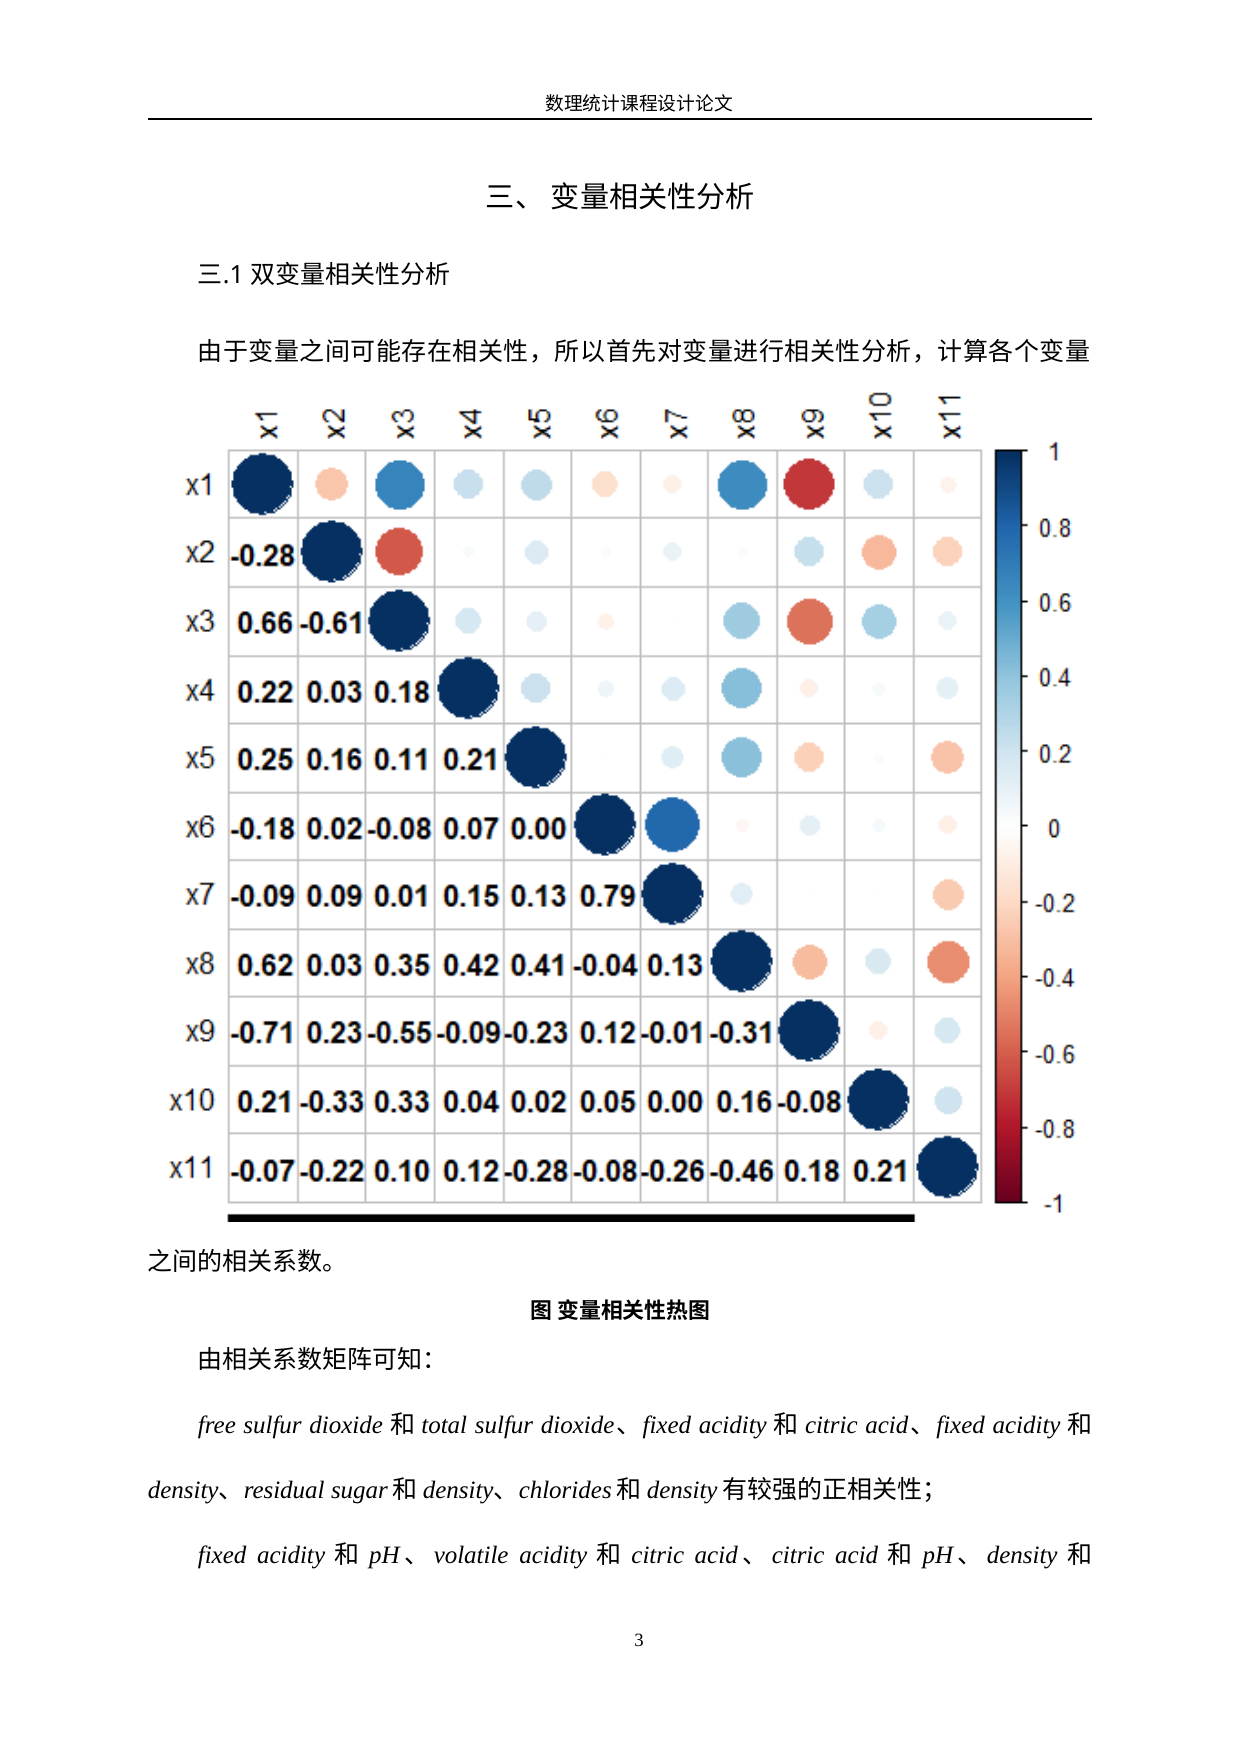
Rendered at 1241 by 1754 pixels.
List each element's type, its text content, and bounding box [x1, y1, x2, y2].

subtitle 变量相关性分析 [148, 162, 1092, 227]
text free sulfur dioxide和total sulfur dioxide、fixed acidity和citric acid、fixed acidity和density、residual sugar和density、chlorides和density有较强的正相关性； [148, 1390, 1092, 1520]
picture [139, 388, 1121, 1222]
text 由于变量之间可能存在相关性，所以首先对变量进行相关性分析，计算各个变量之间的相关系数。 [148, 1222, 1092, 1292]
text 由于变量之间可能存在相关性，所以首先对变量进行相关性分析，计算各个变量之间的相关系数。 [148, 317, 1092, 388]
text 由相关系数矩阵可知： [148, 1325, 1092, 1390]
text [148, 1520, 1092, 1585]
text 图 变量相关性热图 [148, 1292, 1092, 1325]
subtitle 双变量相关性分析 [148, 240, 1092, 305]
